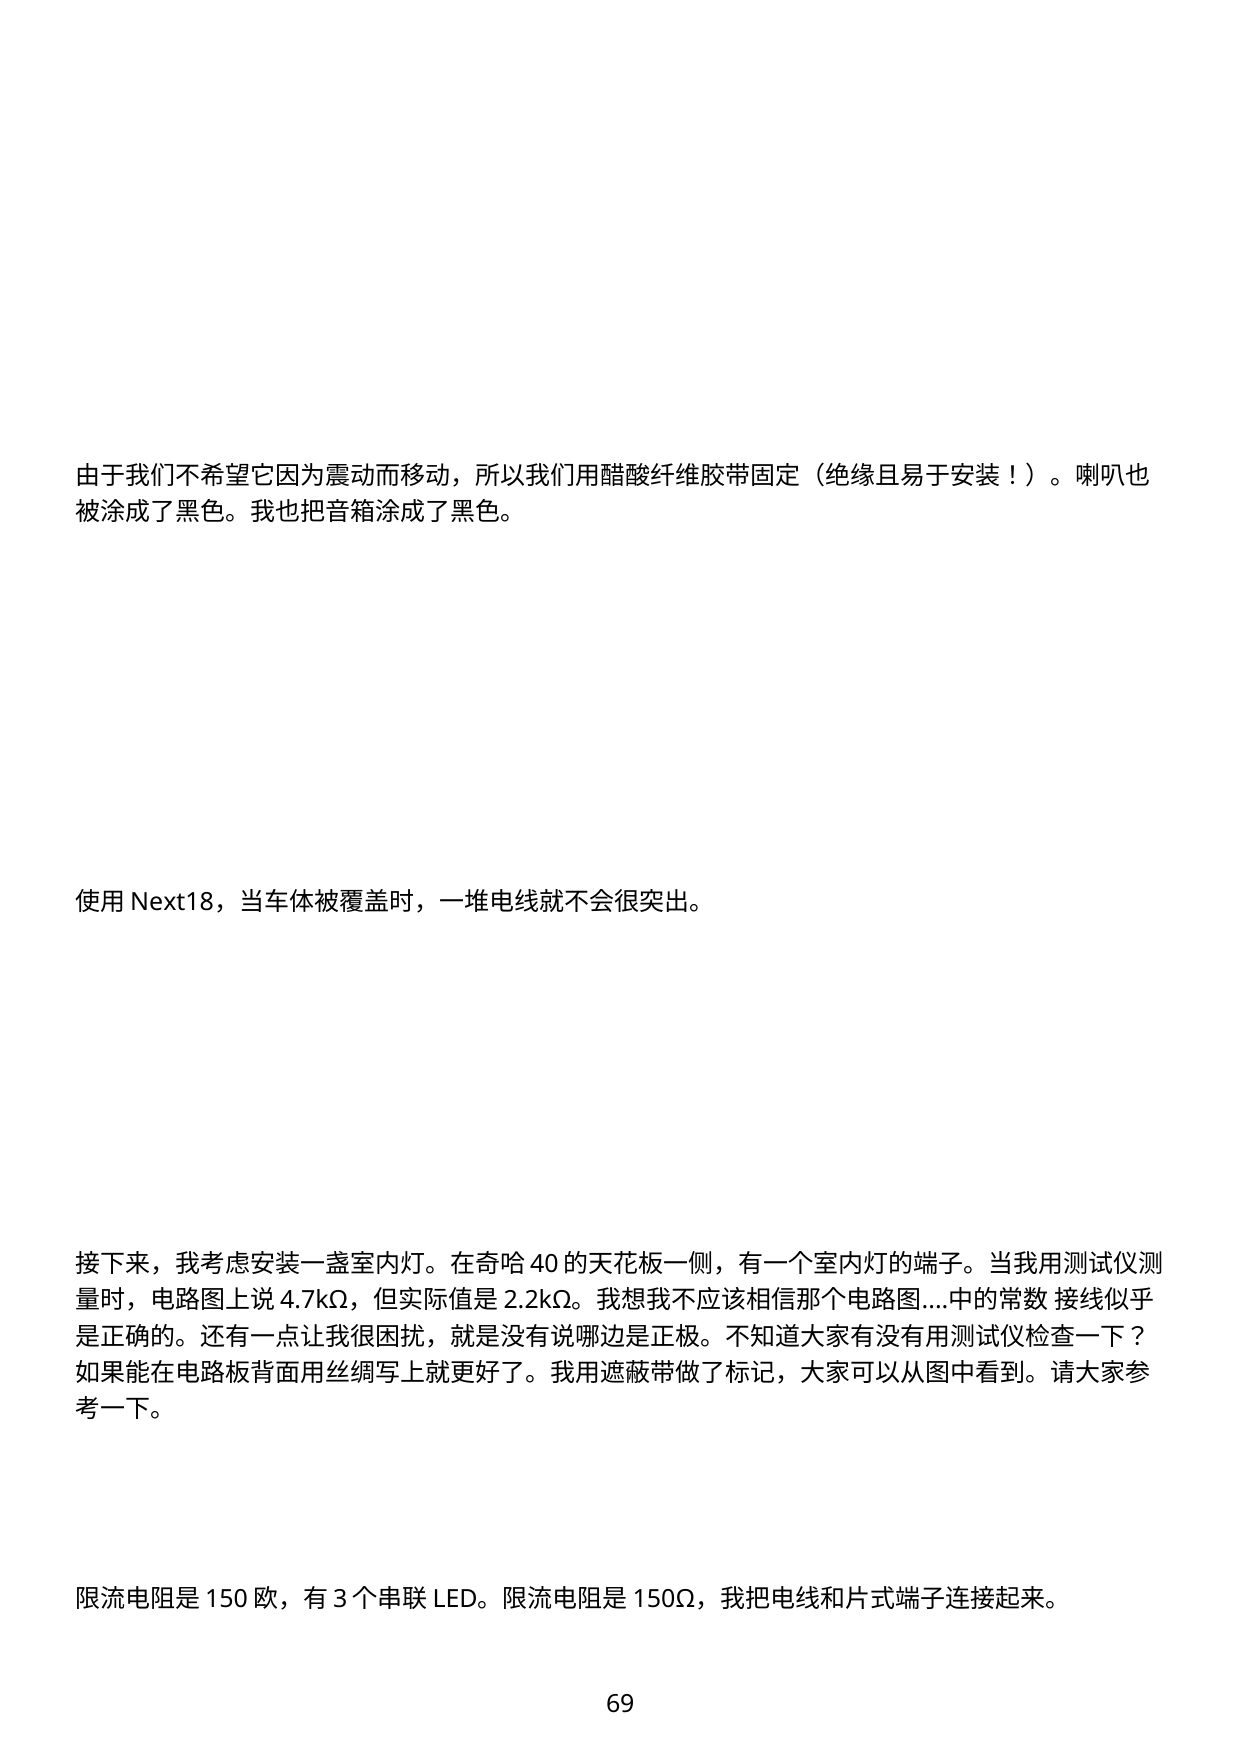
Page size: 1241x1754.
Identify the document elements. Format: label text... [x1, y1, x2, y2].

text 限流电阻是150欧，有3个串联LED。限流电阻是150Ω，我把电线和片式端子连接起来。 [75, 1579, 1165, 1615]
text 由于我们不希望它因为震动而移动，所以我们用醋酸纤维胶带固定（绝缘且易于安装！）。喇叭也被涂成了黑色。我也把音箱涂成了黑色。 [75, 456, 1165, 528]
text 接下来，我考虑安装一盏室内灯。在奇哈40的天花板一侧，有一个室内灯的端子。当我用测试仪测量时，电路图上说4.7kΩ，但实际值是2.2kΩ。我想我不应该相信那个电路图....中的常数 接线似乎是正确的。还有一点让我很困扰，就是没有说哪边是正极。不知道大家有没有用测试仪检查一下？如果能在电路板背面用丝绸写上就更好了。我用遮蔽带做了标记，大家可以从图中看到。请大家参考一下。 [75, 1243, 1165, 1425]
text 使用Next18，当车体被覆盖时，一堆电线就不会很突出。 [75, 881, 1165, 917]
